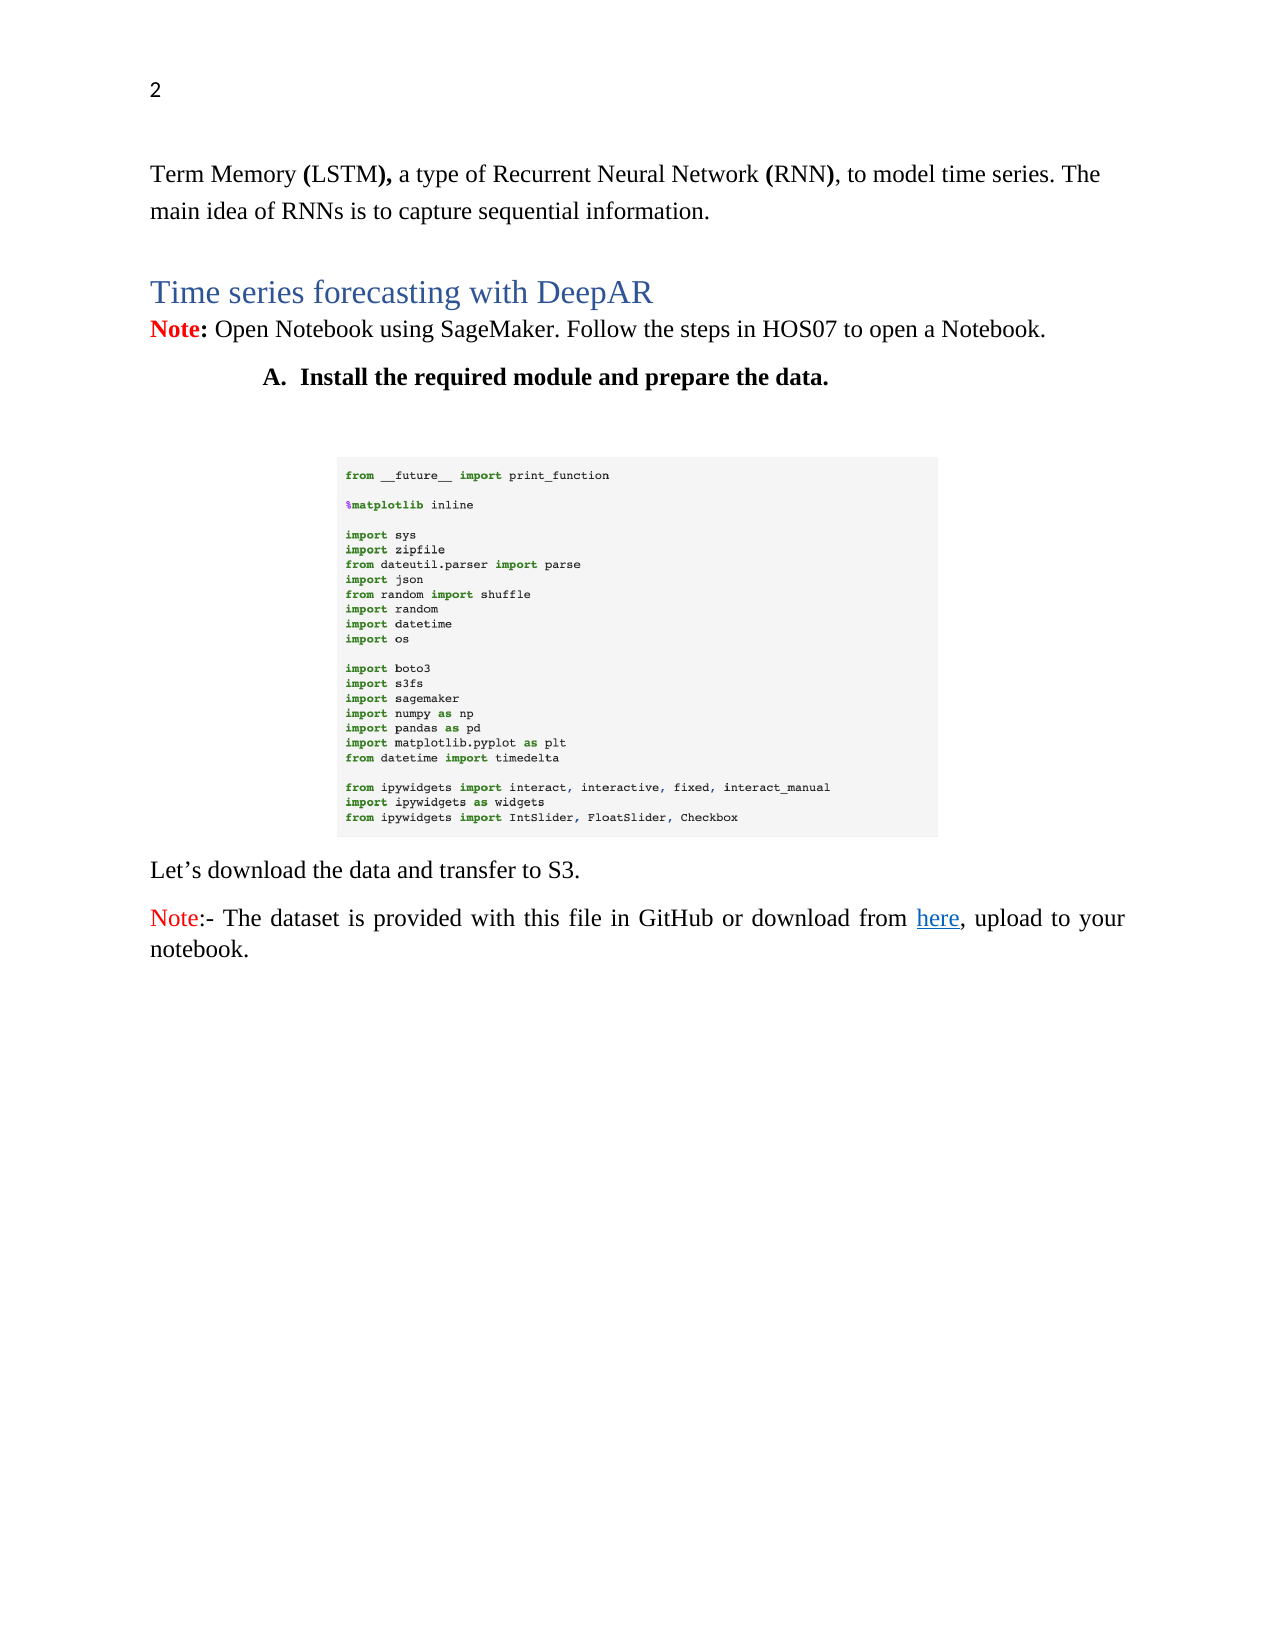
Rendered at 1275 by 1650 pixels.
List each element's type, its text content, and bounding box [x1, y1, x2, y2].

text Note:- The dataset is provided with this file in GitHub or download from here, upload to your notebook. [150, 903, 1125, 963]
text Note: Open Notebook using SageMaker. Follow the steps in HOS07 to open a Notebook. [150, 314, 1125, 343]
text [150, 150, 1125, 225]
text Let’s download the data and transfer to S3. [150, 855, 1125, 884]
list Install the required module and prepare the data. [262, 362, 1125, 391]
picture [336, 457, 939, 837]
subtitle Time series forecasting with DeepAR [150, 273, 1125, 311]
